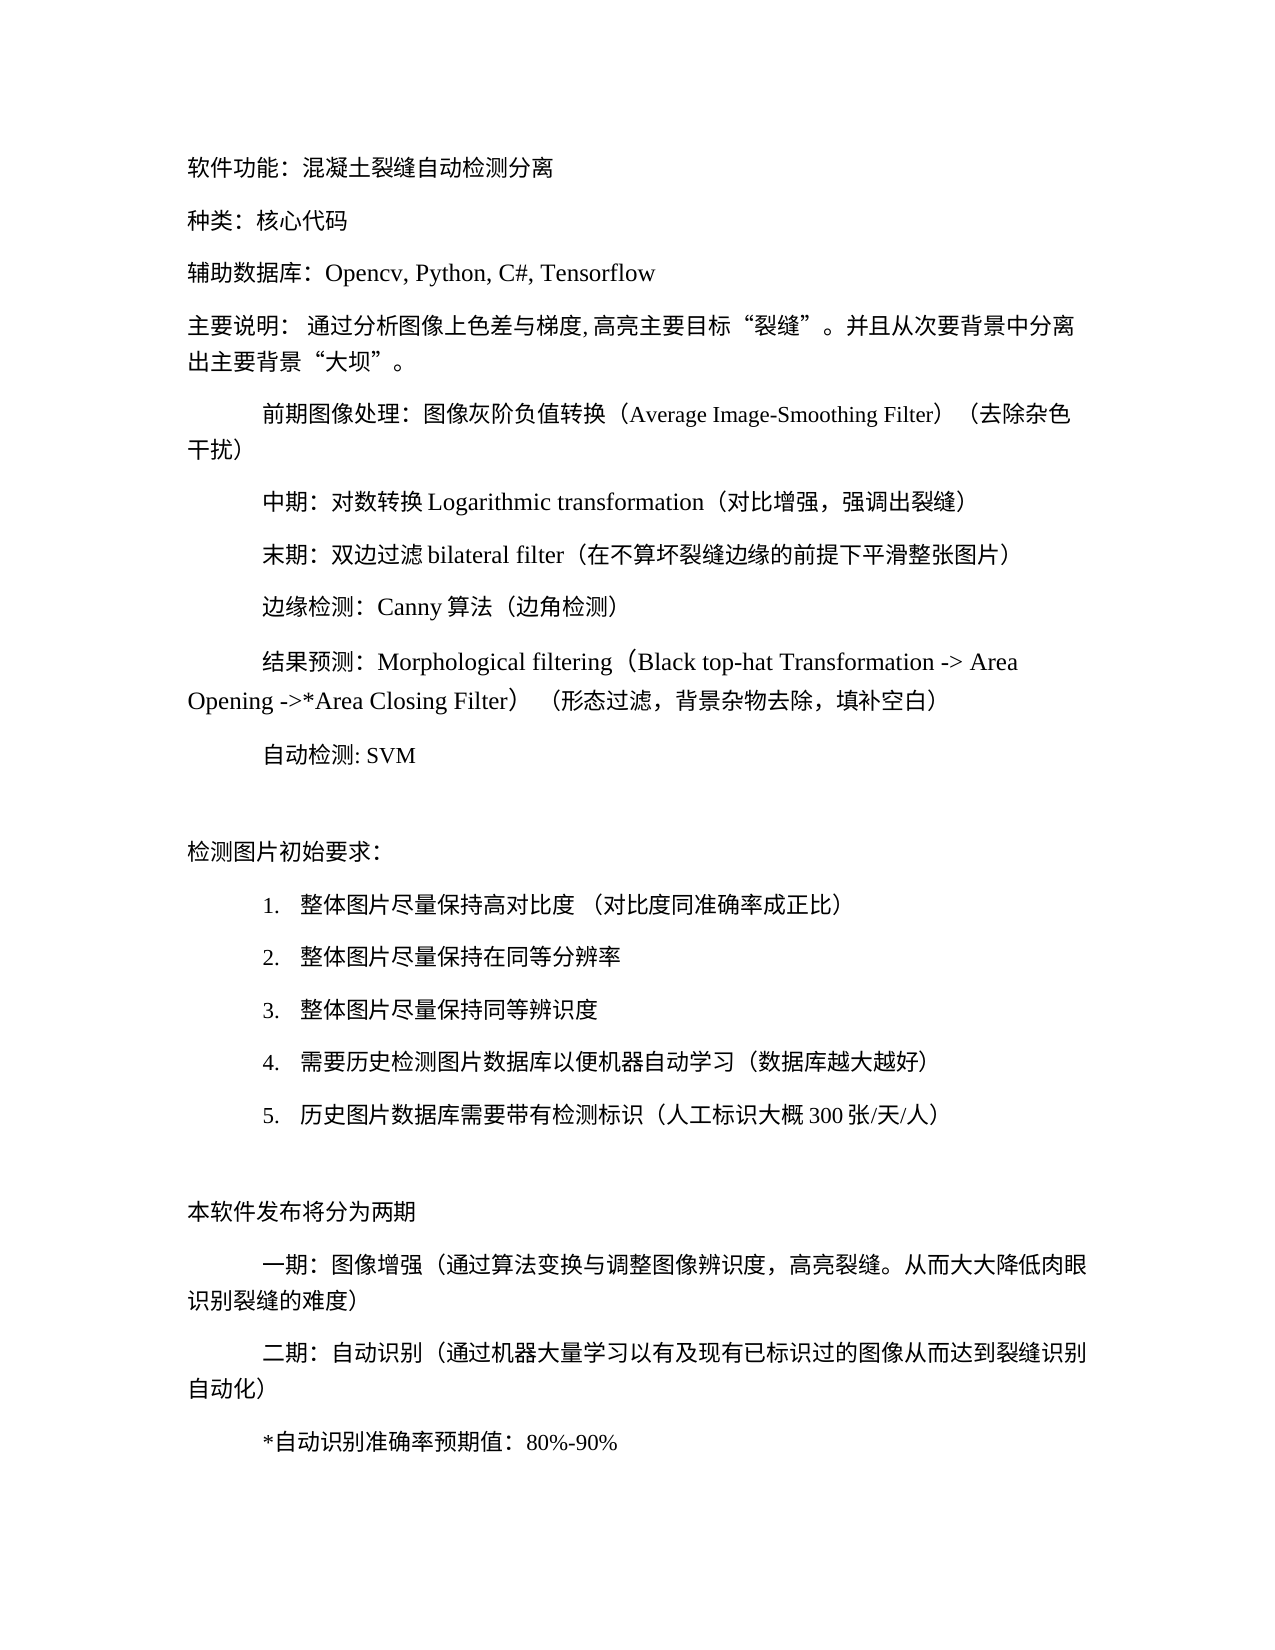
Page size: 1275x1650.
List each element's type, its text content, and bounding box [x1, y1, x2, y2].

text *自动识别准确率预期值：80%-90% [187, 1423, 1087, 1457]
text 一期：图像增强（通过算法变换与调整图像辨识度，高亮裂缝。从而大大降低肉眼识别裂缝的难度） [187, 1247, 1087, 1316]
text 自动检测: SVM [187, 736, 1087, 770]
text 检测图片初始要求： [187, 834, 1087, 867]
list 整体图片尽量保持在同等分辨率 [262, 939, 1087, 972]
text 软件功能：混凝土裂缝自动检测分离 [187, 150, 1087, 183]
text 边缘检测：Canny算法（边角检测） [187, 589, 1087, 622]
list 需要历史检测图片数据库以便机器自动学习（数据库越大越好） [262, 1044, 1087, 1077]
list 整体图片尽量保持高对比度 （对比度同准确率成正比） [262, 887, 1087, 920]
text 辅助数据库：Opencv, Python, C#, Tensorflow [187, 255, 1087, 288]
list 历史图片数据库需要带有检测标识（人工标识大概300张/天/人） [262, 1097, 1087, 1130]
list 整体图片尽量保持同等辨识度 [262, 992, 1087, 1025]
text 主要说明： 通过分析图像上色差与梯度, 高亮主要目标“裂缝”。并且从次要背景中分离出主要背景“大坝”。 [187, 307, 1087, 377]
text 末期：双边过滤bilateral filter（在不算坏裂缝边缘的前提下平滑整张图片） [187, 537, 1087, 570]
text 前期图像处理：图像灰阶负值转换（Average Image-Smoothing Filter）（去除杂色干扰） [187, 396, 1087, 465]
text 种类：核心代码 [187, 202, 1087, 236]
text 中期：对数转换Logarithmic transformation（对比增强，强调出裂缝） [187, 484, 1087, 517]
text 二期：自动识别（通过机器大量学习以有及现有已标识过的图像从而达到裂缝识别自动化） [187, 1335, 1087, 1404]
text 本软件发布将分为两期 [187, 1194, 1087, 1227]
text 结果预测：Morphological filtering（Black top-hat Transformation -> Area Opening ->*Area Closing Filter） （形态过滤，背景杂物去除，填补空白） [187, 642, 1087, 717]
